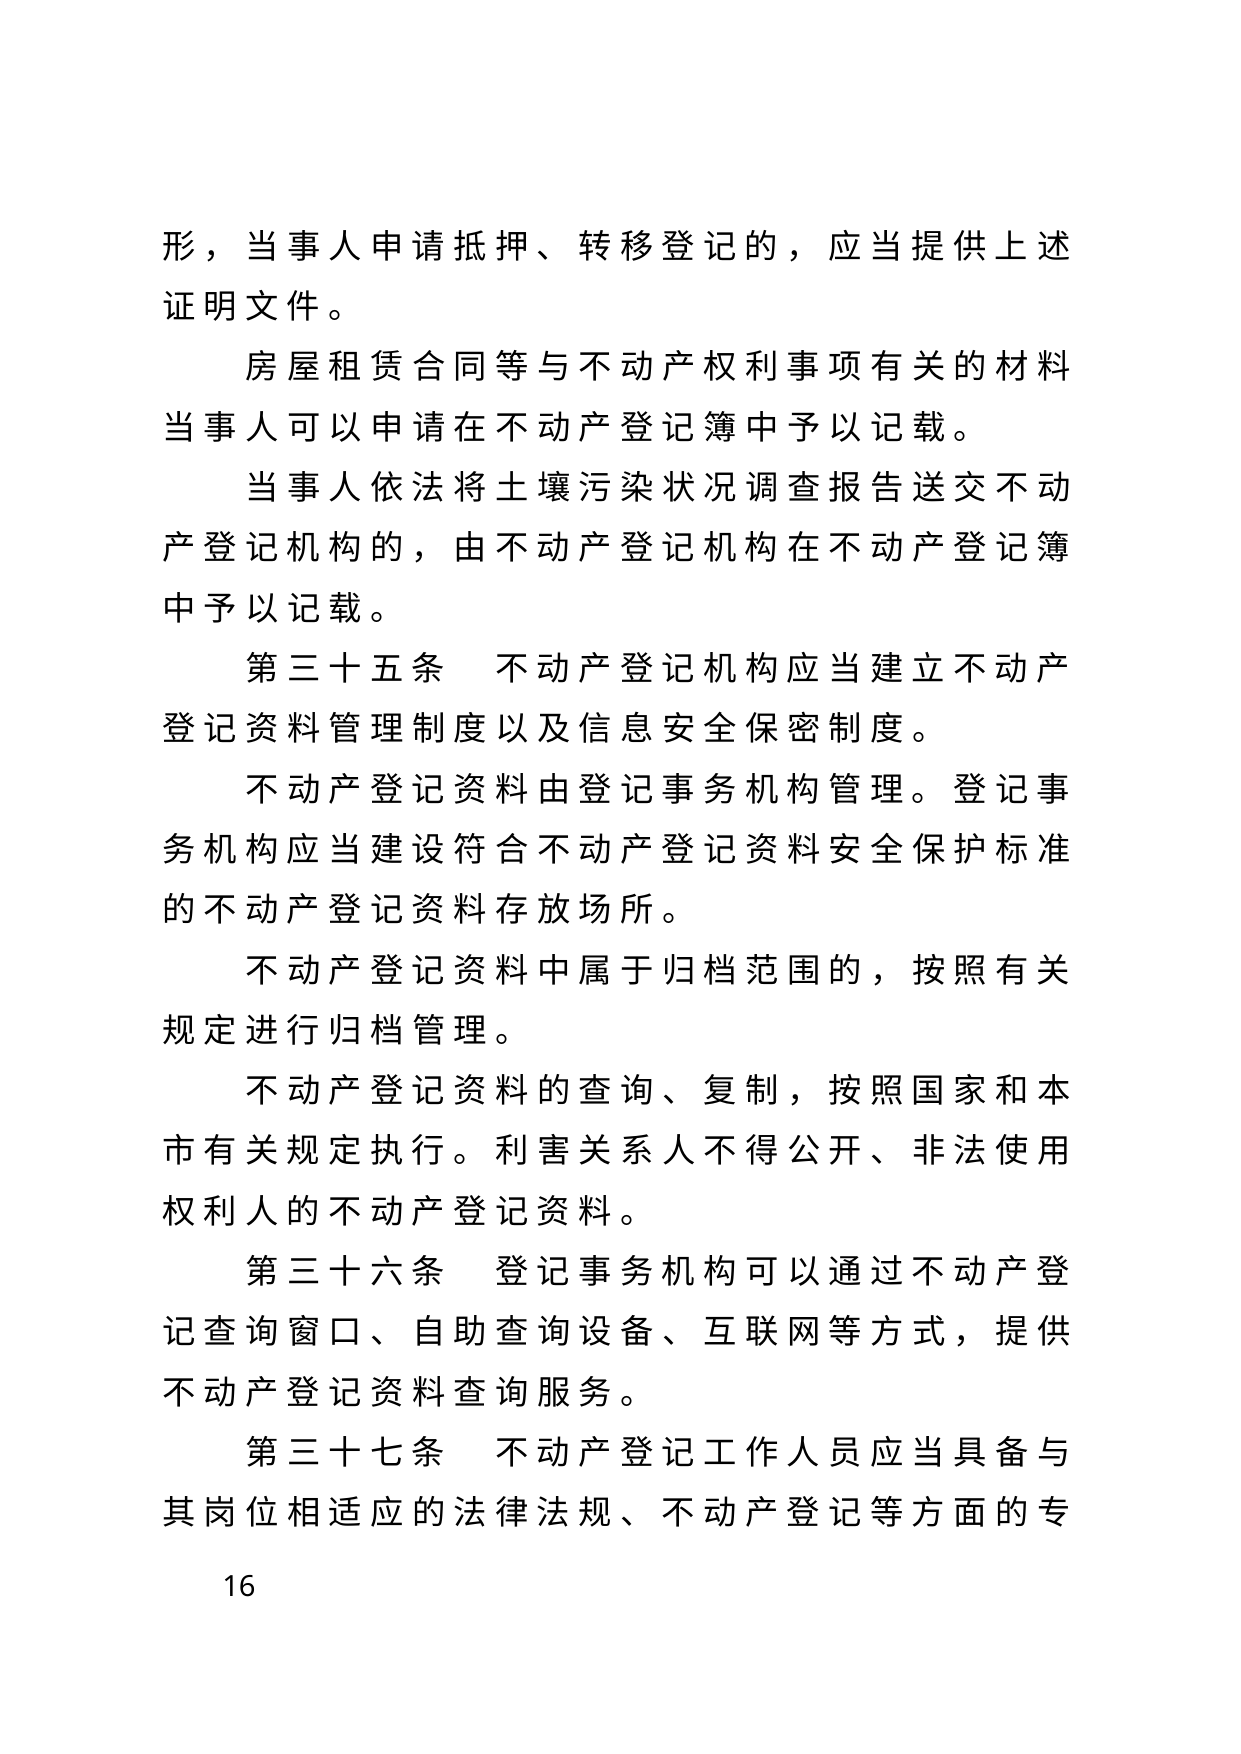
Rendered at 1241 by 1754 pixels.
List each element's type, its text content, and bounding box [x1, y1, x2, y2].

text 不动产登记资料由登记事务机构管理。登记事务机构应当建设符合不动产登记资料安全保护标准的不动产登记资料存放场所。 [162, 756, 1078, 937]
text 第三十六条 登记事务机构可以通过不动产登记查询窗口、自助查询设备、互联网等方式，提供不动产登记资料查询服务。 [162, 1239, 1078, 1420]
text 房屋租赁合同等与不动产权利事项有关的材料，当事人可以申请在不动产登记簿中予以记载。 [162, 334, 1078, 455]
text 当事人依法将土壤污染状况调查报告送交不动产登记机构的，由不动产登记机构在不动产登记簿中予以记载。 [162, 455, 1078, 636]
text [162, 213, 1078, 334]
text 第三十五条 不动产登记机构应当建立不动产登记资料管理制度以及信息安全保密制度。 [162, 636, 1078, 756]
text 不动产登记资料中属于归档范围的，按照有关规定进行归档管理。 [162, 937, 1078, 1058]
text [162, 1420, 1078, 1540]
text 不动产登记资料的查询、复制，按照国家和本市有关规定执行。利害关系人不得公开、非法使用权利人的不动产登记资料。 [162, 1058, 1078, 1239]
